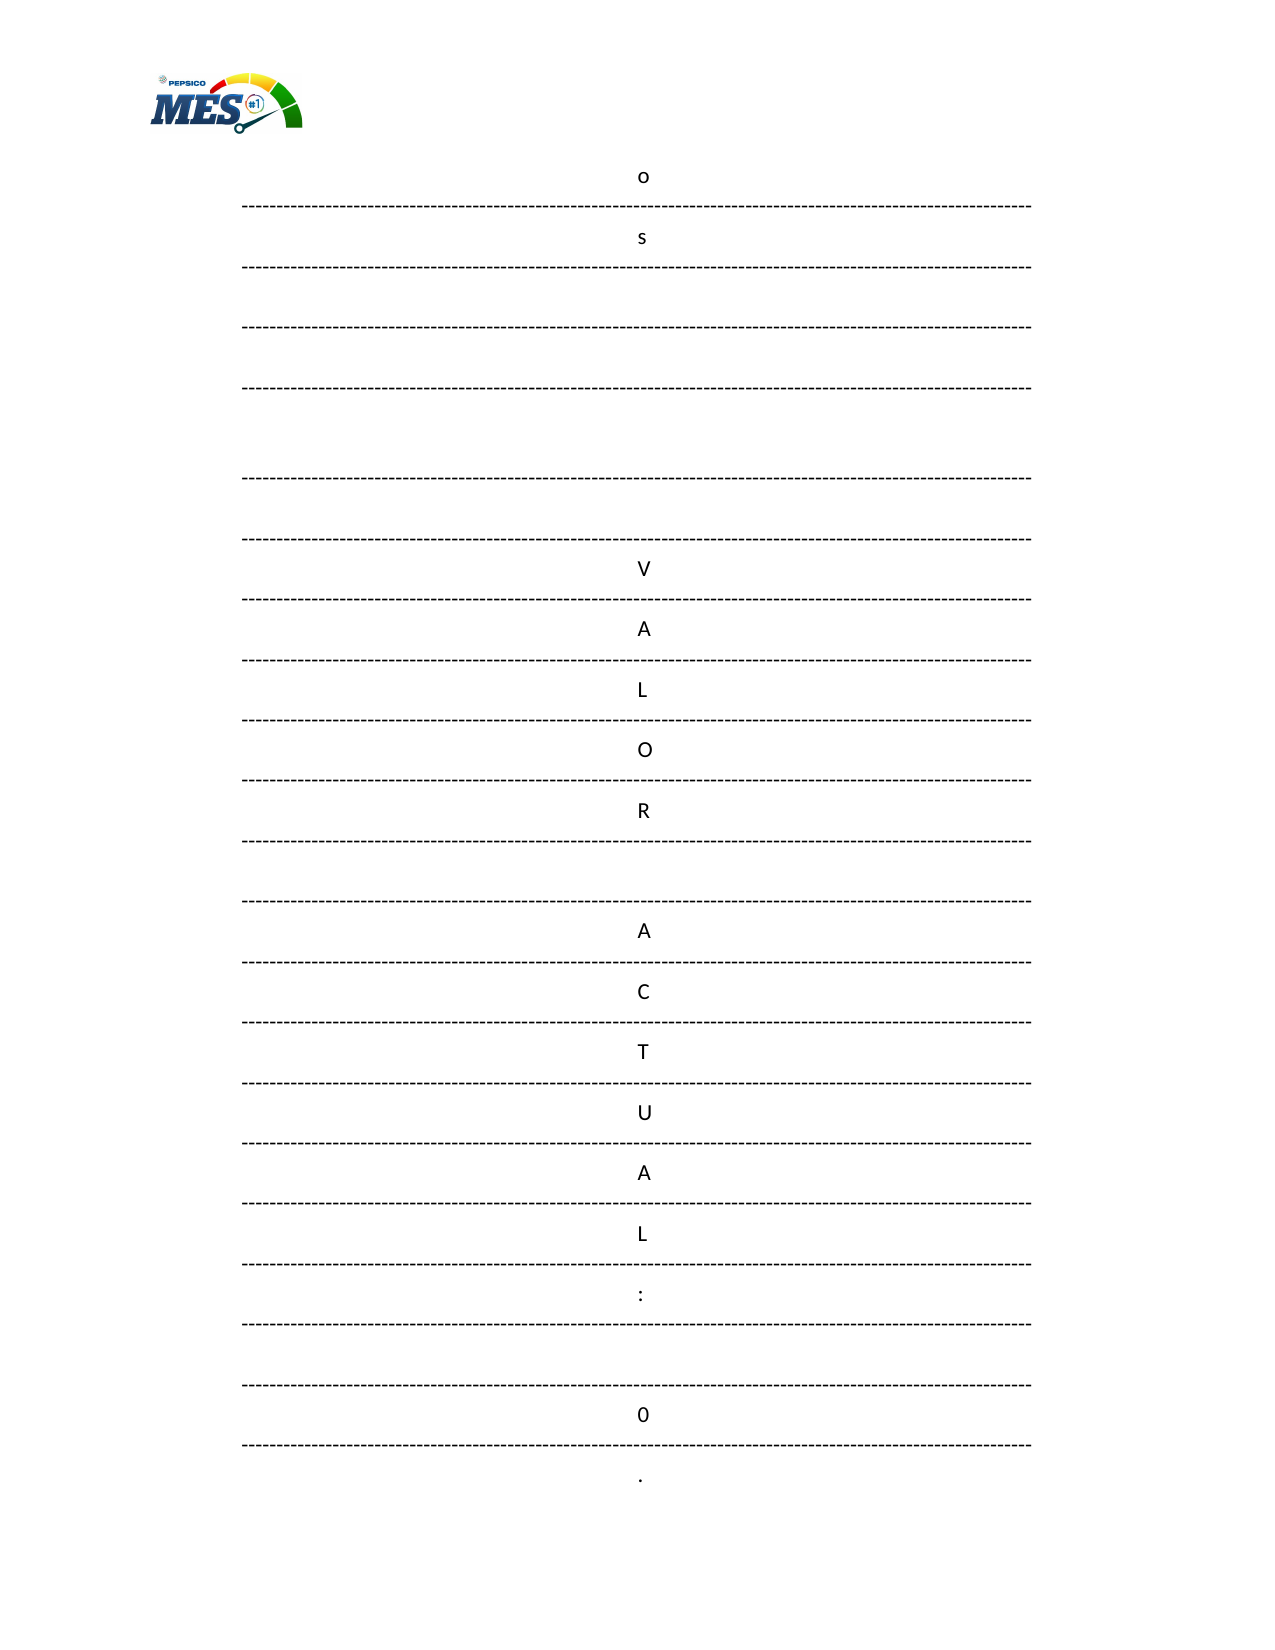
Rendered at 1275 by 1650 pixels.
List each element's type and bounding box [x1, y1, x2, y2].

picture [150, 73, 303, 134]
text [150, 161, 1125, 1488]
